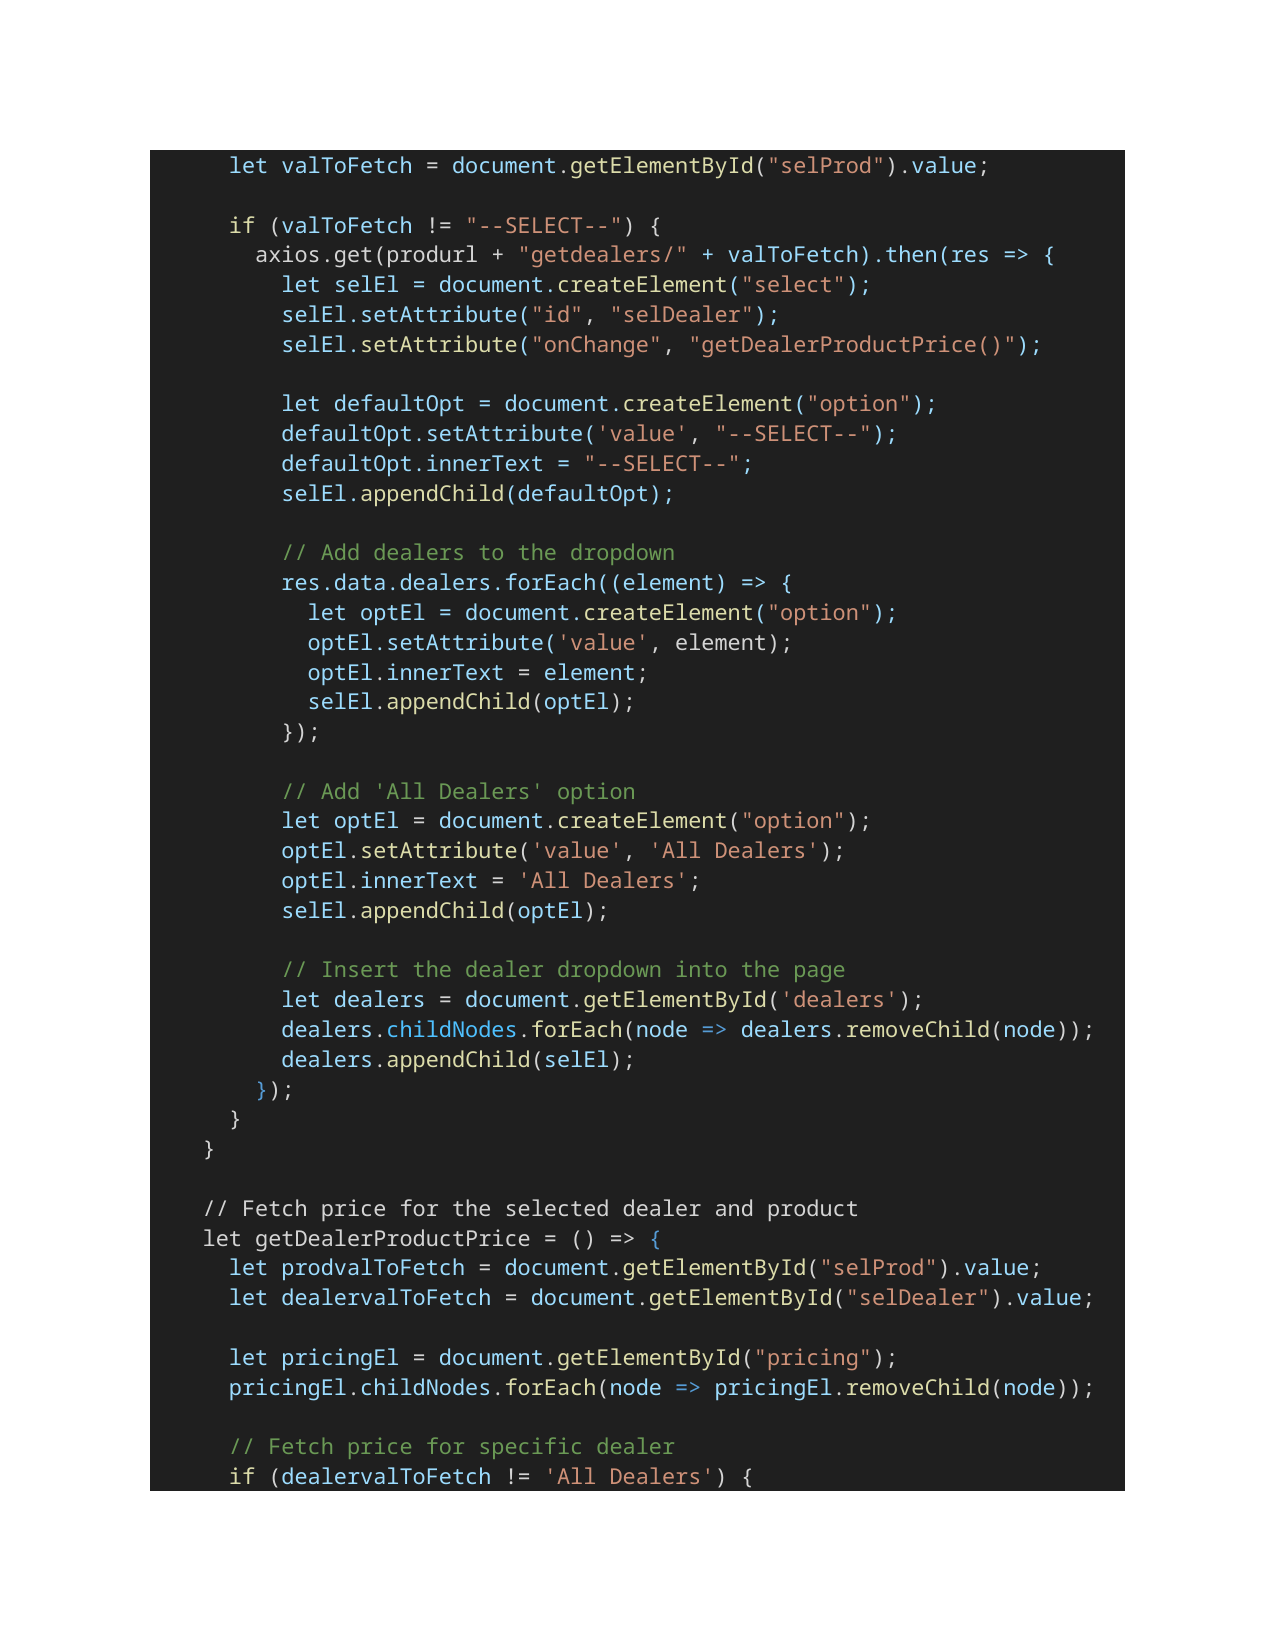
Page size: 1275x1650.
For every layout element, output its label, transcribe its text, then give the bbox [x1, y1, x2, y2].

text defaultOpt.innerText = "--SELECT--"; [150, 448, 1125, 478]
text axios.get(produrl + "getdealers/" + valToFetch).then(res => { [150, 239, 1125, 269]
text selEl.setAttribute("id", "selDealer"); [150, 299, 1125, 329]
text } [150, 1133, 1125, 1163]
text selEl.setAttribute("onChange", "getDealerProductPrice()"); [150, 329, 1125, 358]
text let optEl = document.createElement("option"); [150, 805, 1125, 835]
text optEl.innerText = 'All Dealers'; [150, 865, 1125, 895]
text let optEl = document.createElement("option"); [150, 597, 1125, 627]
text dealers.appendChild(selEl); [150, 1044, 1125, 1073]
text selEl.appendChild(optEl); [150, 895, 1125, 924]
text // Add 'All Dealers' option [150, 776, 1125, 805]
text let prodvalToFetch = document.getElementById("selProd").value; [150, 1252, 1125, 1282]
text pricingEl.childNodes.forEach(node => pricingEl.removeChild(node)); [150, 1371, 1125, 1401]
text if (valToFetch != "--SELECT--") { [150, 209, 1125, 239]
text res.data.dealers.forEach((element) => { [150, 567, 1125, 597]
text selEl.appendChild(optEl); [150, 686, 1125, 716]
text dealers.childNodes.forEach(node => dealers.removeChild(node)); [150, 1014, 1125, 1044]
text if (dealervalToFetch != 'All Dealers') { [150, 1461, 1125, 1491]
text optEl.setAttribute('value', 'All Dealers'); [150, 835, 1125, 865]
text }); [150, 1073, 1125, 1103]
text let pricingEl = document.getElementById("pricing"); [150, 1342, 1125, 1371]
text // Fetch price for specific dealer [150, 1431, 1125, 1461]
text let getDealerProductPrice = () => { [150, 1222, 1125, 1252]
text let defaultOpt = document.createElement("option"); [150, 388, 1125, 418]
text optEl.setAttribute('value', element); [150, 627, 1125, 656]
text defaultOpt.setAttribute('value', "--SELECT--"); [150, 418, 1125, 448]
text let selEl = document.createElement("select"); [150, 269, 1125, 299]
text let dealervalToFetch = document.getElementById("selDealer").value; [150, 1282, 1125, 1312]
text } [150, 1103, 1125, 1133]
text // Add dealers to the dropdown [150, 537, 1125, 567]
text let dealers = document.getElementById('dealers'); [150, 984, 1125, 1014]
text optEl.innerText = element; [150, 656, 1125, 686]
text }); [150, 716, 1125, 746]
text let valToFetch = document.getElementById("selProd").value; [150, 150, 1125, 180]
text selEl.appendChild(defaultOpt); [150, 478, 1125, 507]
text // Insert the dealer dropdown into the page [150, 954, 1125, 984]
text // Fetch price for the selected dealer and product [150, 1193, 1125, 1222]
